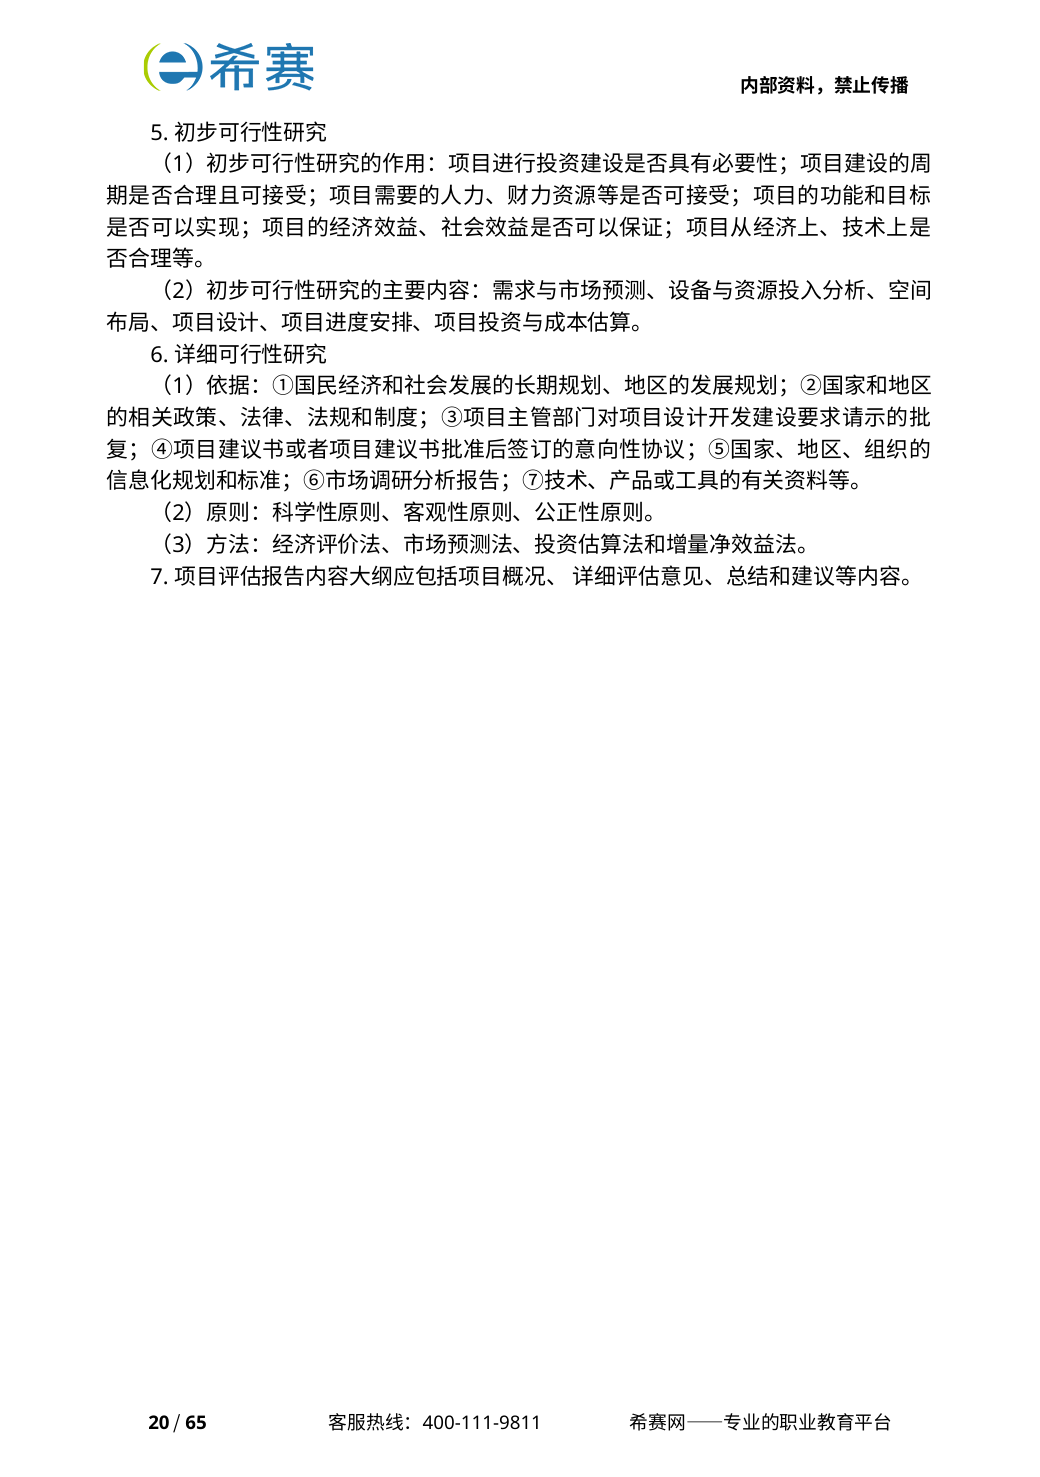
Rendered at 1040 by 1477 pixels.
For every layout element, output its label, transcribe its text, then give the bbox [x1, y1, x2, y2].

text （2）原则：科学性原则、客观性原则、公正性原则。 [106, 495, 933, 527]
text 5. 初步可行性研究 [106, 114, 933, 146]
text （1）初步可行性研究的作用：项目进行投资建设是否具有必要性；项目建设的周期是否合理且可接受；项目需要的人力、财力资源等是否可接受；项目的功能和目标是否可以实现；项目的经济效益、社会效益是否可以保证；项目从经济上、技术上是否合理等。 [106, 146, 933, 273]
text （1）依据：①国民经济和社会发展的长期规划、地区的发展规划；②国家和地区的相关政策、法律、法规和制度；③项目主管部门对项目设计开发建设要求请示的批复；④项目建议书或者项目建议书批准后签订的意向性协议；⑤国家、地区、组织的信息化规划和标准；⑥市场调研分析报告；⑦技术、产品或工具的有关资料等。 [106, 368, 933, 495]
text （3）方法：经济评价法、市场预测法、投资估算法和增量净效益法。 [106, 527, 933, 559]
text 7. 项目评估报告内容大纲应包括项目概况、 详细评估意见、总结和建议等内容。 [106, 559, 933, 590]
text （2）初步可行性研究的主要内容：需求与市场预测、设备与资源投入分析、空间布局、项目设计、项目进度安排、项目投资与成本估算。 [106, 273, 933, 337]
text 6. 详细可行性研究 [106, 337, 933, 368]
picture [143, 41, 314, 93]
